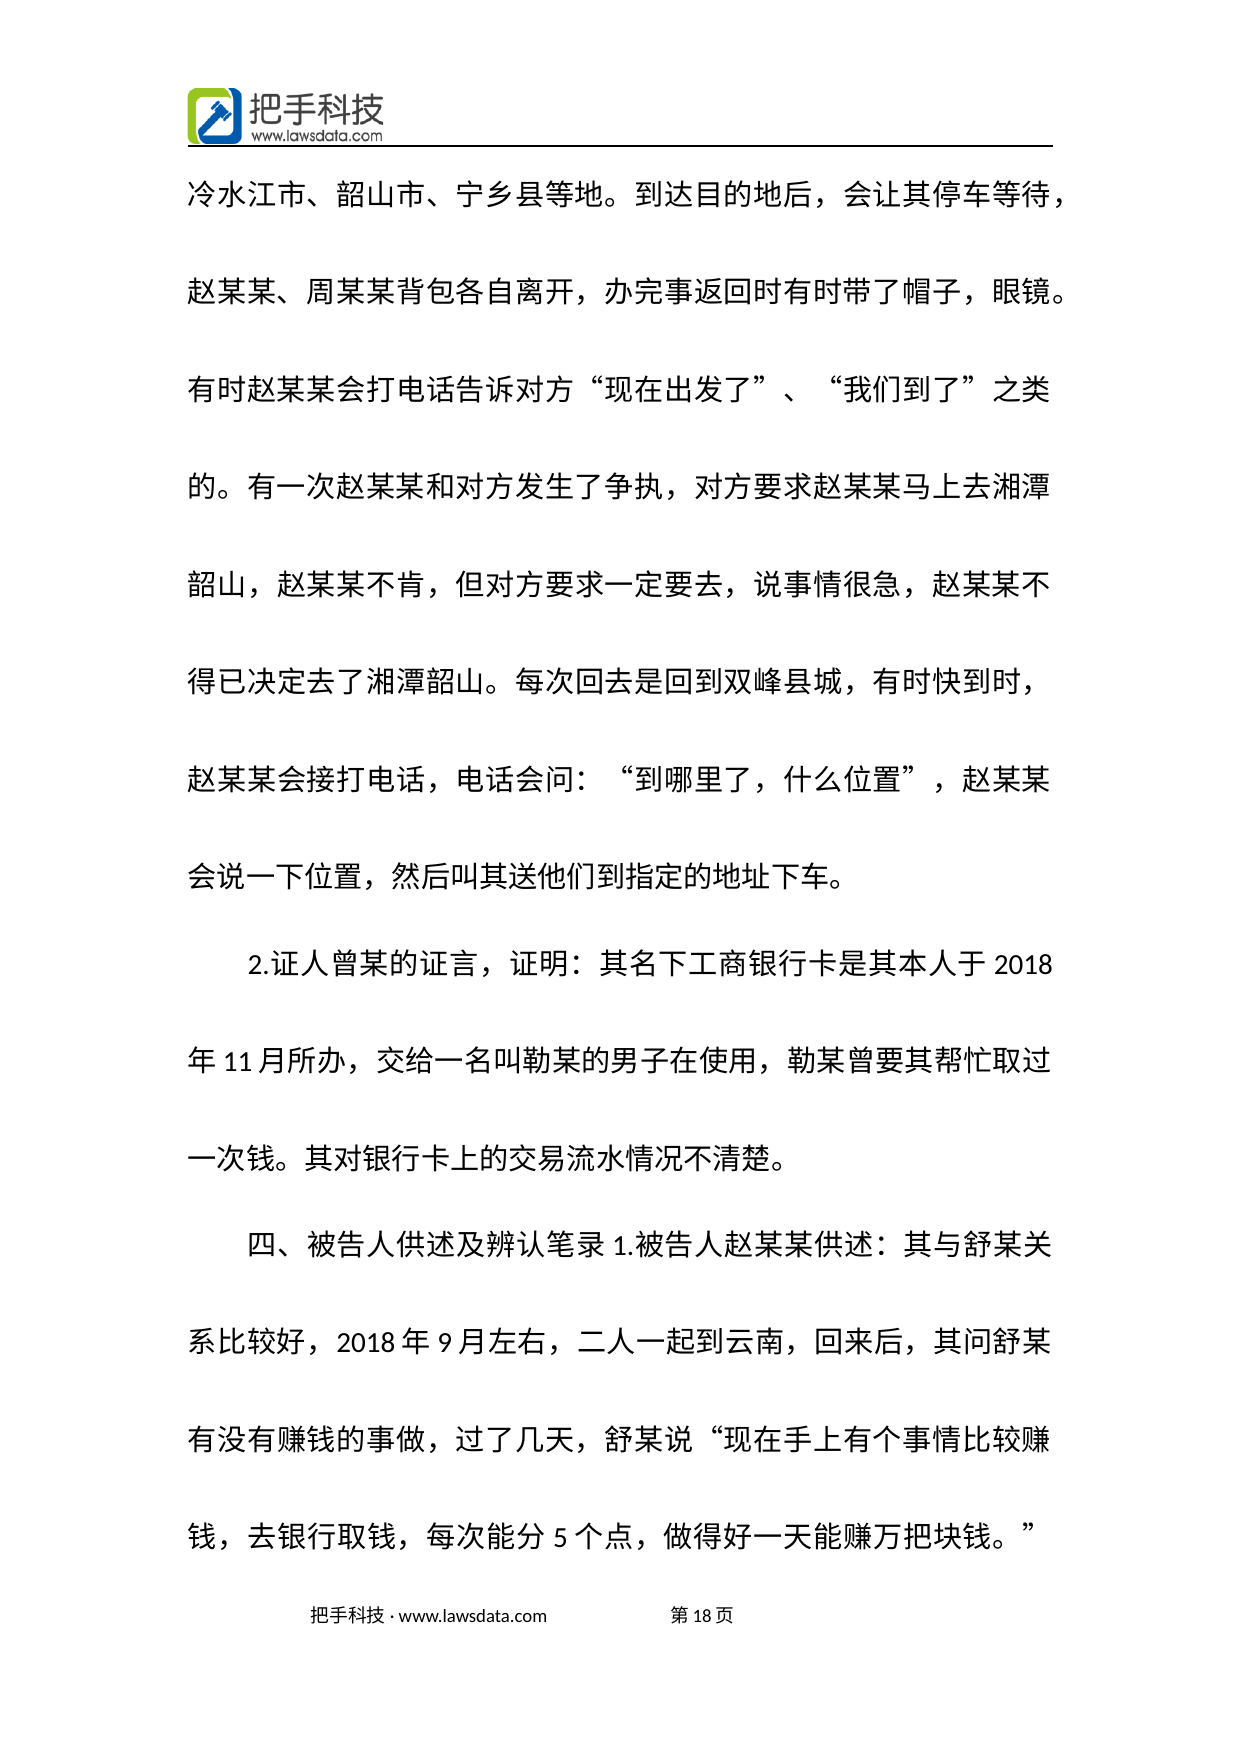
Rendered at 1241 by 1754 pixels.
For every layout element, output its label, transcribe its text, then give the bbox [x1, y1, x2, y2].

picture [187, 88, 384, 144]
text 2.证人曾某的证言，证明：其名下工商银行卡是其本人于2018年11月所办，交给一名叫勒某的男子在使用，勒某曾要其帮忙取过一次钱。其对银行卡上的交易流水情况不清楚。 [187, 929, 1053, 1189]
